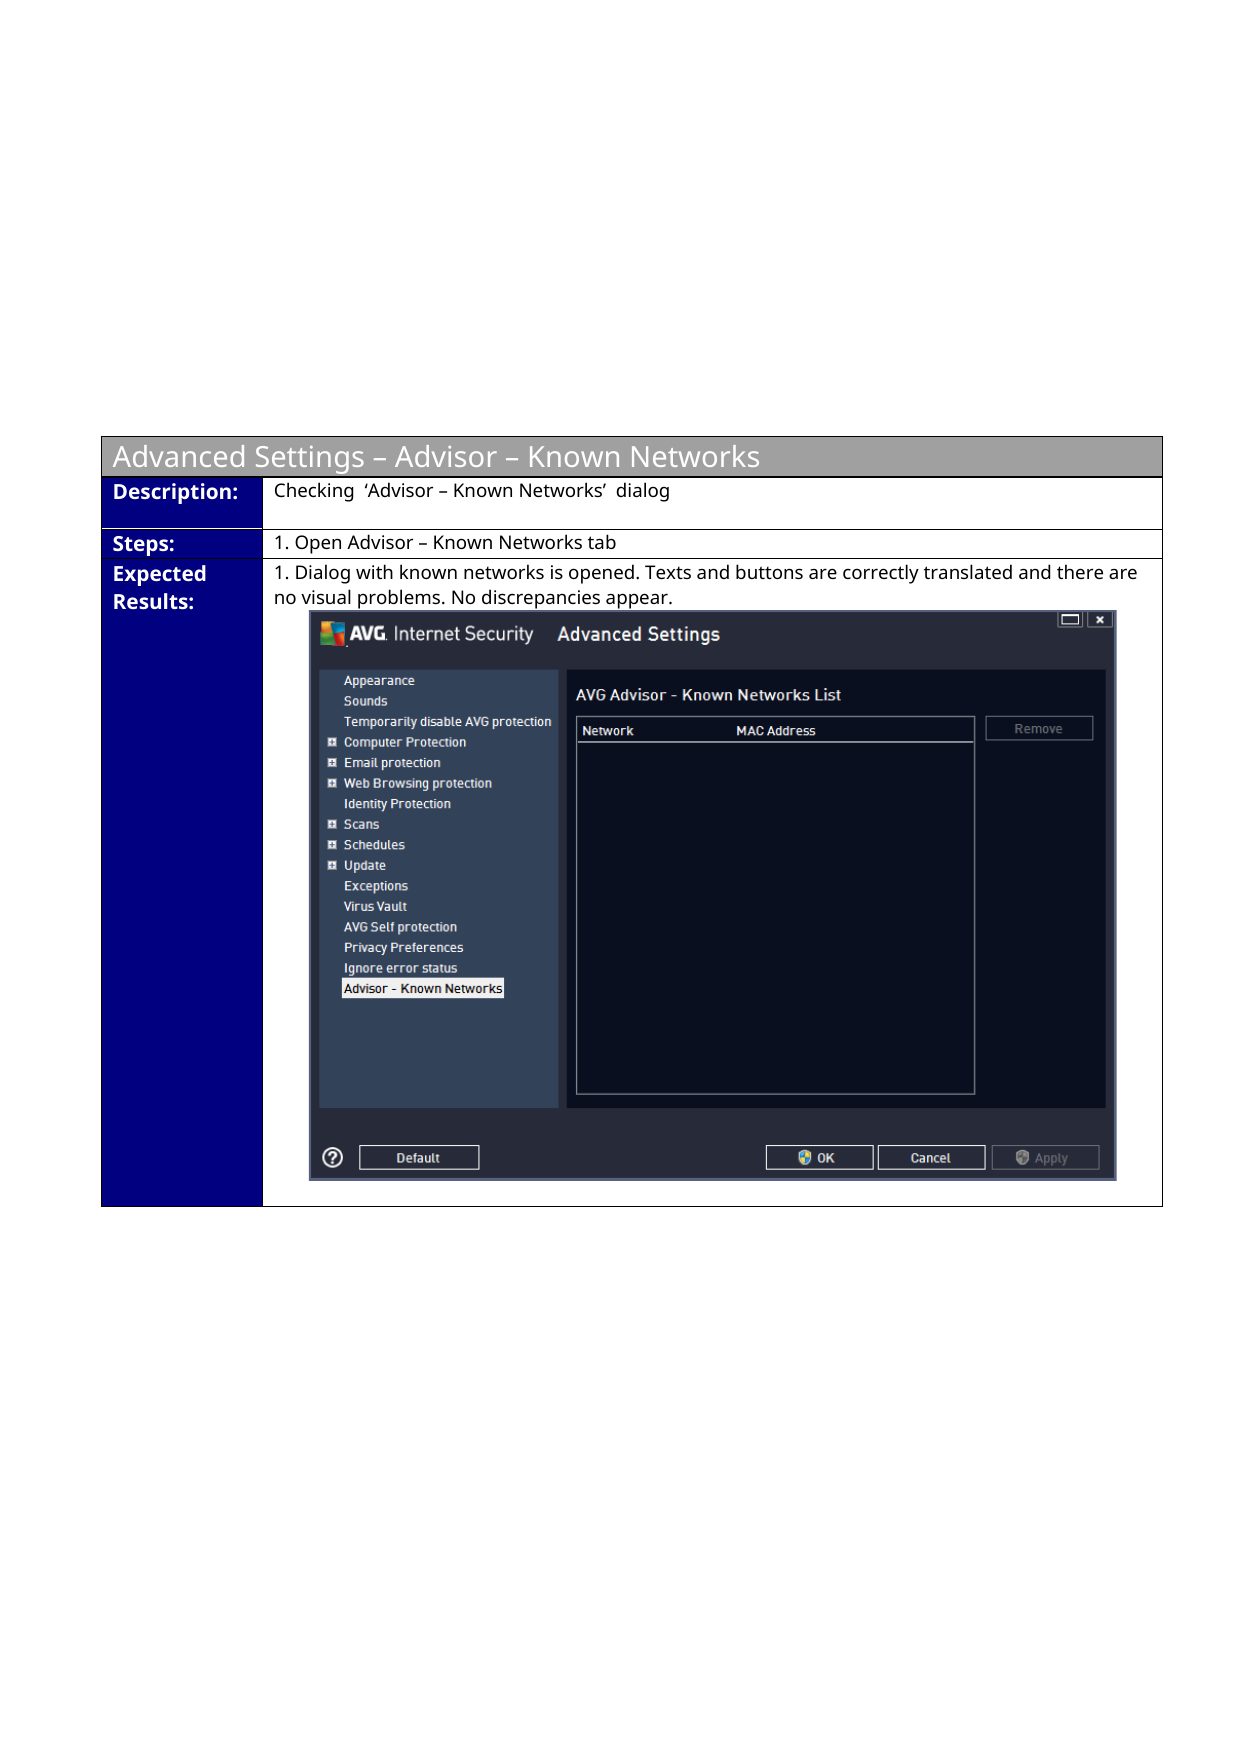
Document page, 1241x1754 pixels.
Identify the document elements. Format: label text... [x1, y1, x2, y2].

table_cell Expected Results: [102, 559, 262, 1206]
table_cell Description: [102, 478, 262, 528]
table_cell Checking ‘Advisor – Known Networks’ dialog [263, 478, 1162, 528]
table_cell 1. Dialog with known networks is opened. Texts and buttons are correctly translated and there are no visual problems. No discrepancies appear. [263, 559, 1162, 1206]
table_header Advanced Settings – Advisor – Known Networks [102, 437, 1162, 476]
table_cell 1. Open Advisor – Known Networks tab [263, 530, 1162, 558]
picture [308, 610, 1117, 1181]
table_cell Steps: [102, 530, 262, 558]
